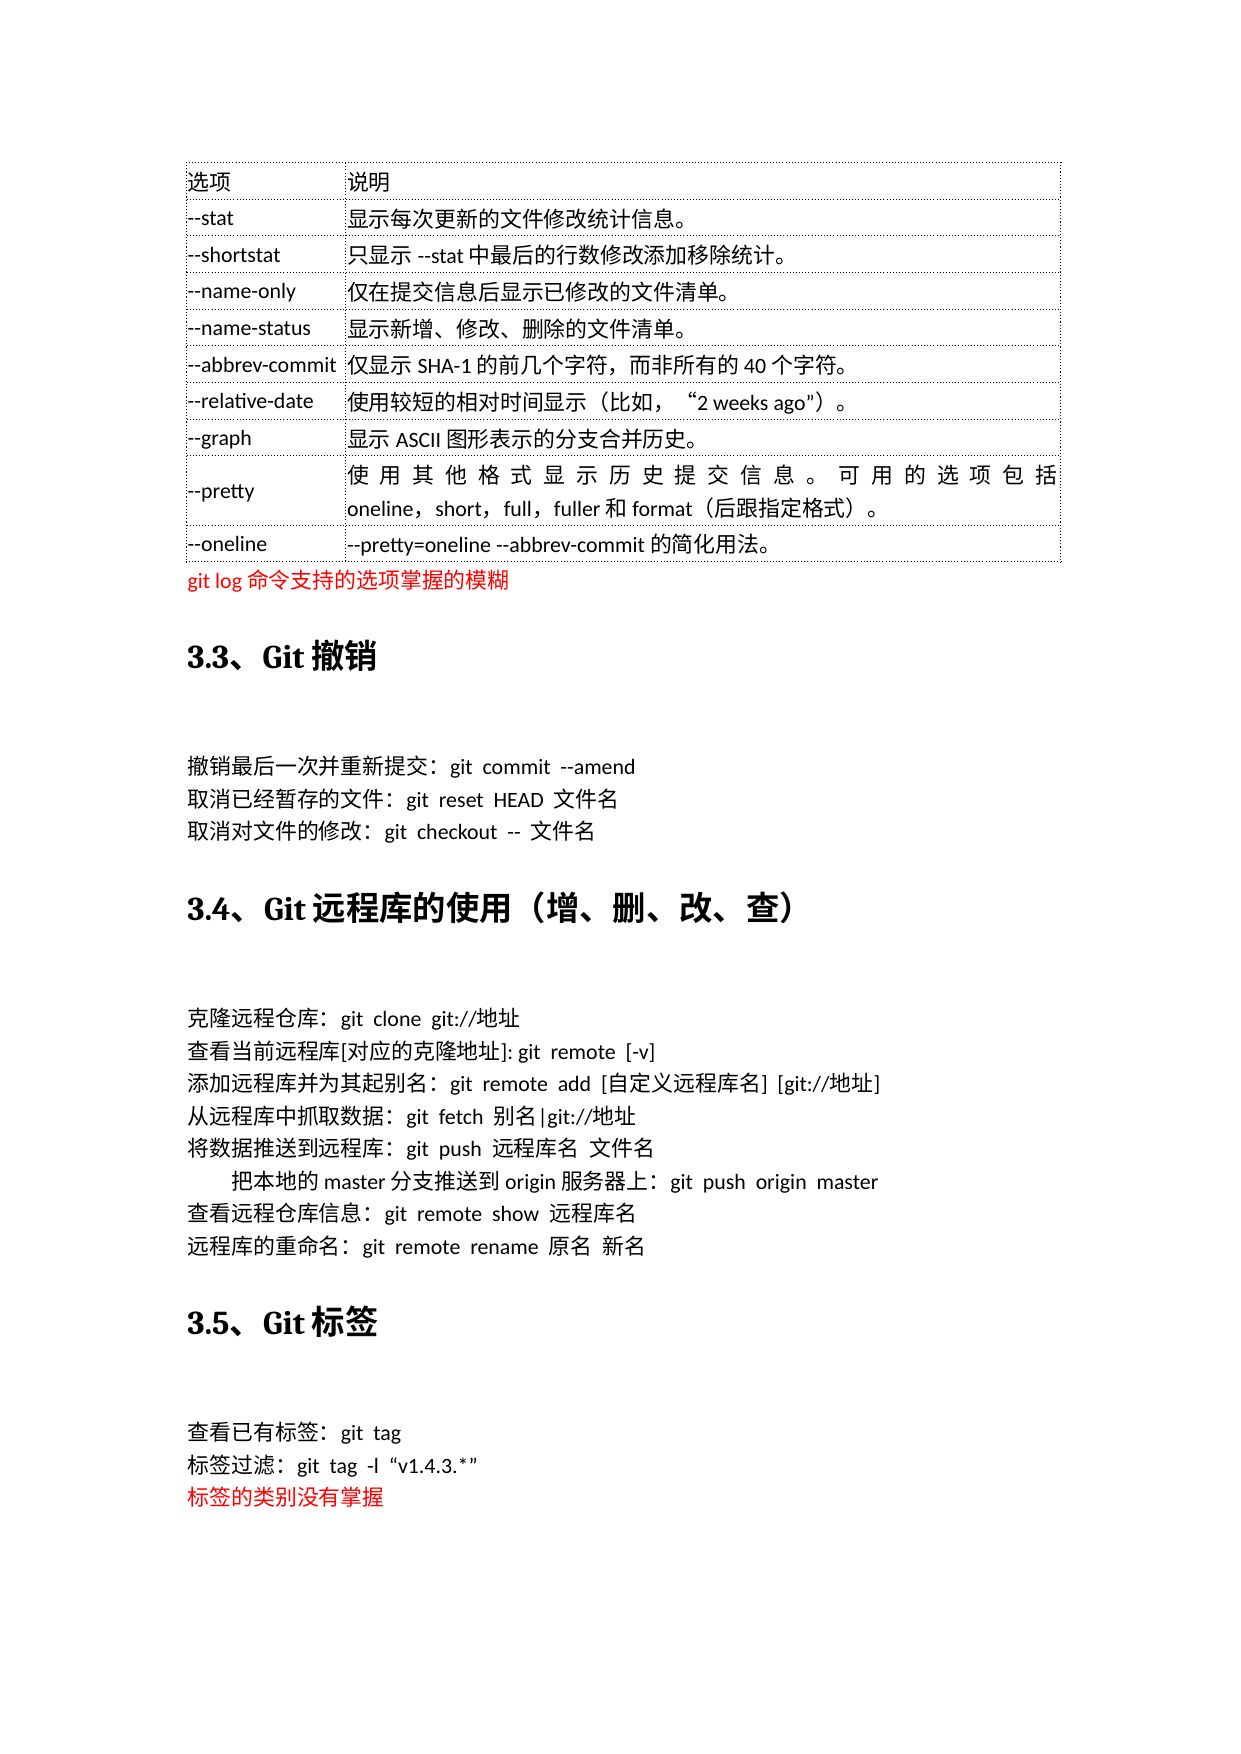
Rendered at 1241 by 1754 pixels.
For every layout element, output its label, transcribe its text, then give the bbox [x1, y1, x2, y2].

text 标签的类别没有掌握 [187, 1480, 1053, 1512]
text 远程库的重命名：git remote rename 原名 新名 [187, 1228, 1053, 1261]
table_cell --shortstat [186, 235, 345, 272]
table_cell --stat [186, 199, 345, 235]
text 将数据推送到远程库：git push 远程库名 文件名 [187, 1131, 1053, 1163]
subtitle 3.4、Git远程库的使用（增、删、改、查） [187, 873, 1053, 938]
table_cell --pretty [186, 455, 345, 524]
table_cell --pretty=oneline --abbrev-commit 的简化用法。 [345, 525, 1060, 561]
text git log 命令支持的选项掌握的模糊 [187, 562, 1053, 595]
table_cell 显示 ASCII 图形表示的分支合并历史。 [345, 419, 1060, 455]
text 取消对文件的修改：git checkout -- 文件名 [187, 814, 1053, 846]
text 撤销最后一次并重新提交：git commit --amend [187, 749, 1053, 781]
table_cell --oneline [186, 525, 345, 561]
table_cell --abbrev-commit [186, 345, 345, 382]
text 克隆远程仓库：git clone git://地址 [187, 1001, 1053, 1033]
text 取消已经暂存的文件：git reset HEAD 文件名 [187, 781, 1053, 814]
table_header 选项 [186, 162, 345, 199]
table_cell 显示新增、修改、删除的文件清单。 [345, 309, 1060, 345]
text 查看远程仓库信息：git remote show 远程库名 [187, 1196, 1053, 1228]
subtitle 3.3、Git撤销 [187, 622, 1053, 687]
table_cell 使用其他格式显示历史提交信息。可用的选项包括 oneline，short，full，fuller 和 format（后跟指定格式）。 [345, 455, 1060, 524]
table_cell --name-only [186, 272, 345, 309]
text 把本地的 master 分支推送到 origin 服务器上：git push origin master [187, 1163, 1053, 1196]
text 添加远程库并为其起别名：git remote add [自定义远程库名] [git://地址] [187, 1066, 1053, 1098]
subtitle 3.5、Git标签 [187, 1288, 1053, 1353]
table_cell 仅在提交信息后显示已修改的文件清单。 [345, 272, 1060, 309]
table_cell --relative-date [186, 382, 345, 419]
table_cell 使用较短的相对时间显示（比如，“2 weeks ago”）。 [345, 382, 1060, 419]
text 查看当前远程库[对应的克隆地址]: git remote [-v] [187, 1033, 1053, 1066]
text 查看已有标签：git tag [187, 1415, 1053, 1447]
table_header 说明 [345, 162, 1060, 199]
table_cell --name-status [186, 309, 345, 345]
table_cell 显示每次更新的文件修改统计信息。 [345, 199, 1060, 235]
text 标签过滤：git tag -l “v1.4.3.*” [187, 1447, 1053, 1480]
text 从远程库中抓取数据：git fetch 别名|git://地址 [187, 1098, 1053, 1131]
table_cell --graph [186, 419, 345, 455]
table_cell 仅显示 SHA-1 的前几个字符，而非所有的 40 个字符。 [345, 345, 1060, 382]
table_cell 只显示 --stat 中最后的行数修改添加移除统计。 [345, 235, 1060, 272]
